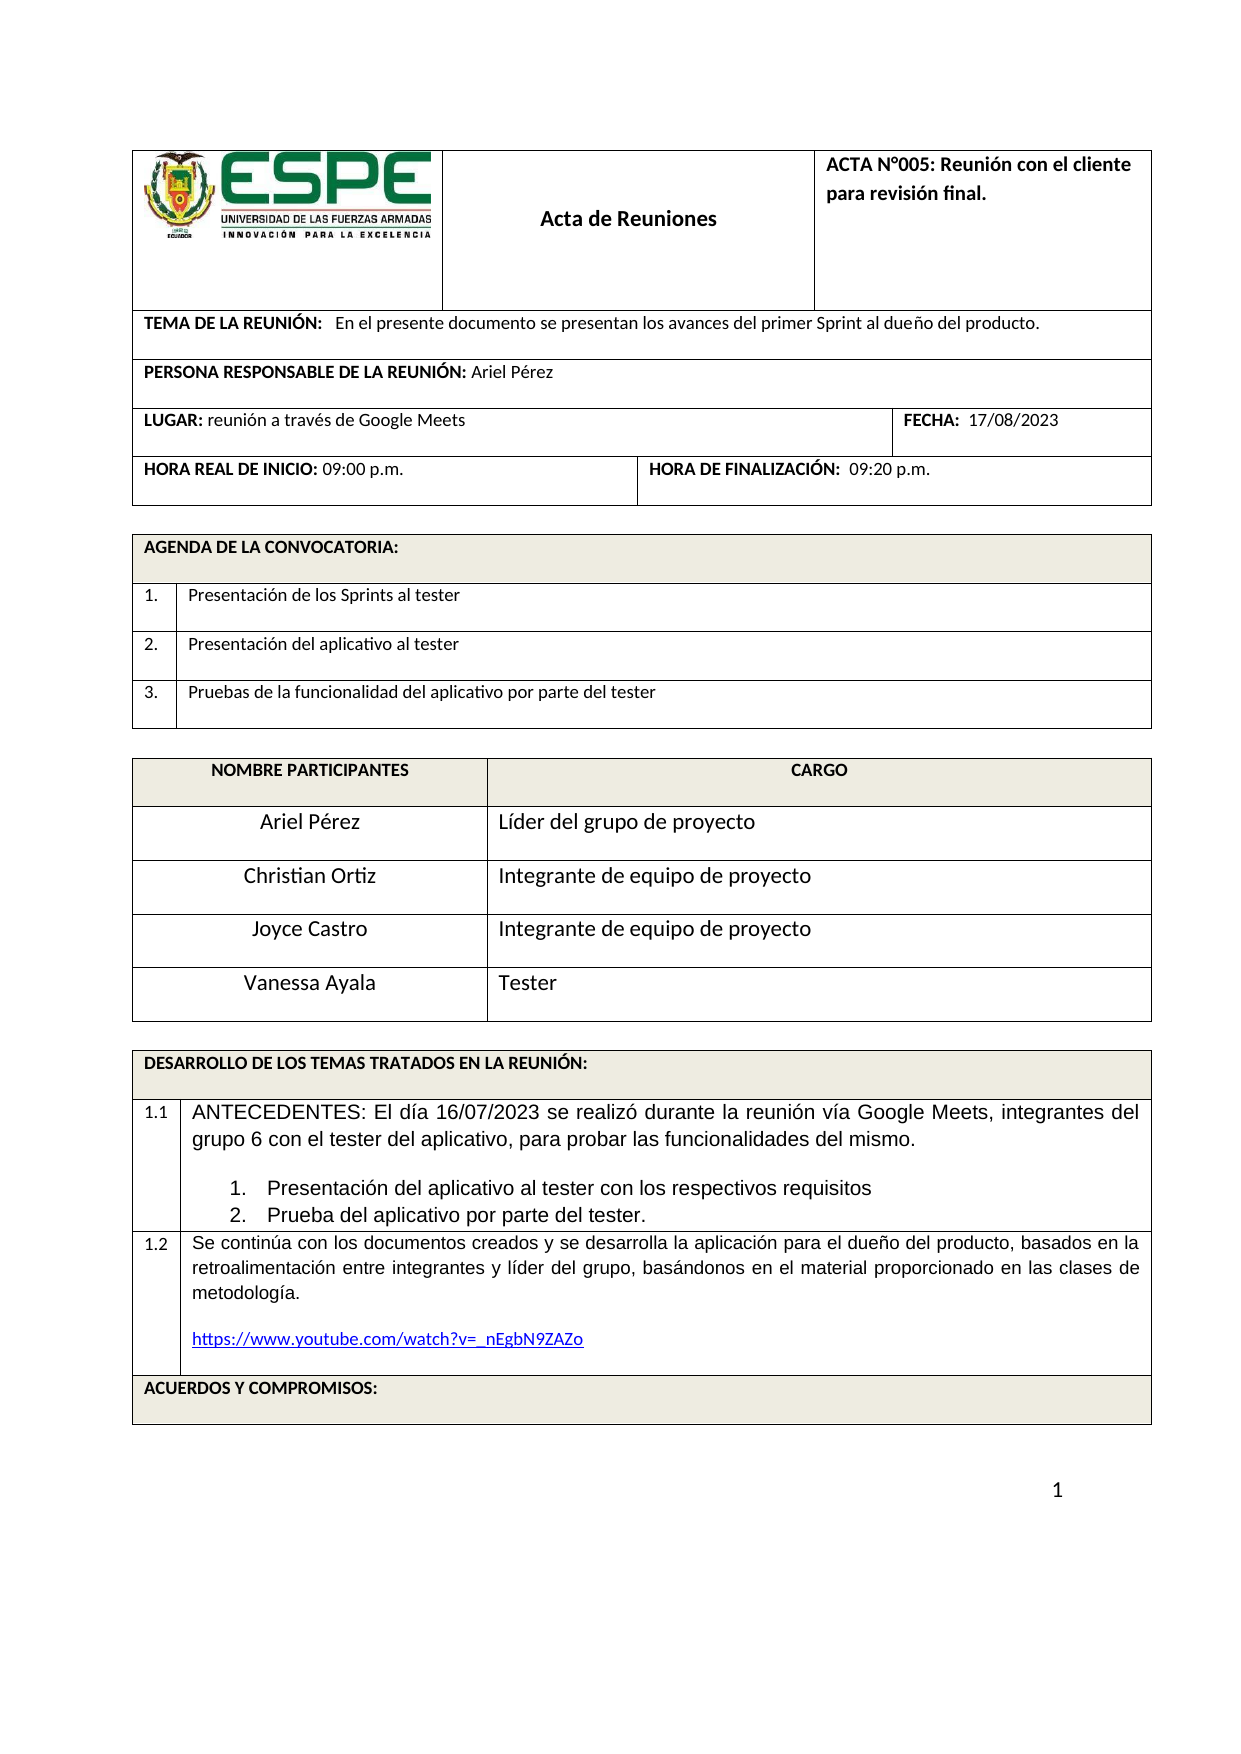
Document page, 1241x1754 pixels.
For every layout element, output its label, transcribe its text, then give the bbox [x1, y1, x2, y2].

table_cell Ariel Pérez [133, 807, 487, 860]
table_cell HORA DE FINALIZACIÓN: 09:20 p.m. [638, 457, 1151, 505]
table_cell Se continúa con los documentos creados y se desarrolla la aplicación para el dueño del producto, basados en la retroalimentación entre integrantes y líder del grupo, basándonos en el material proporcionado en las clases de metodología. https://www.youtube.com/watch?v=_nEgbN9ZAZo [181, 1232, 1151, 1375]
table_header AGENDA DE LA CONVOCATORIA: [133, 535, 1151, 582]
table_cell Líder del grupo de proyecto [488, 807, 1151, 860]
table_cell HORA REAL DE INICIO: 09:00 p.m. [133, 457, 637, 505]
table_cell 1.1 [133, 1100, 180, 1231]
table_header DESARROLLO DE LOS TEMAS TRATADOS EN LA REUNIÓN: [133, 1051, 1151, 1099]
table_cell Christian Ortiz [133, 861, 487, 913]
table_cell 1. [133, 584, 176, 631]
table_header Acta de Reuniones [443, 151, 814, 310]
table_cell Pruebas de la funcionalidad del aplicativo por parte del tester [177, 681, 1151, 728]
picture [144, 151, 431, 238]
table_cell Tester [488, 968, 1151, 1021]
table_header NOMBRE PARTICIPANTES [133, 759, 487, 806]
table_header CARGO [488, 759, 1151, 806]
table_cell Joyce Castro [133, 915, 487, 967]
table_cell PERSONA RESPONSABLE DE LA REUNIÓN: Ariel Pérez [133, 360, 1151, 407]
table_cell ANTECEDENTES: El día 16/07/2023 se realizó durante la reunión vía Google Meets, integrantes del grupo 6 con el tester del aplicativo, para probar las funcionalidades del mismo. Presentación del aplicativo al tester con los respectivos requisitos Prueba del aplicativo por parte del tester. [181, 1100, 1151, 1231]
table_header [133, 151, 442, 310]
table_cell FECHA: 17/08/2023 [893, 409, 1151, 456]
table_cell ACUERDOS Y COMPROMISOS: [133, 1376, 1151, 1423]
table_cell Presentación del aplicativo al tester [177, 632, 1151, 680]
table_cell Vanessa Ayala [133, 968, 487, 1021]
table_cell LUGAR: reunión a través de Google Meets [133, 409, 892, 456]
table_cell 3. [133, 681, 176, 728]
table_cell TEMA DE LA REUNIÓN: En el presente documento se presentan los avances del primer Sprint al dueño del producto. [133, 311, 1151, 359]
table_cell Presentación de los Sprints al tester [177, 584, 1151, 631]
table_cell Integrante de equipo de proyecto [488, 915, 1151, 967]
table_header ACTA N°005: Reunión con el cliente para revisión final. [815, 151, 1151, 310]
table_cell Integrante de equipo de proyecto [488, 861, 1151, 913]
table_cell 1.2 [133, 1232, 180, 1375]
table_cell 2. [133, 632, 176, 680]
